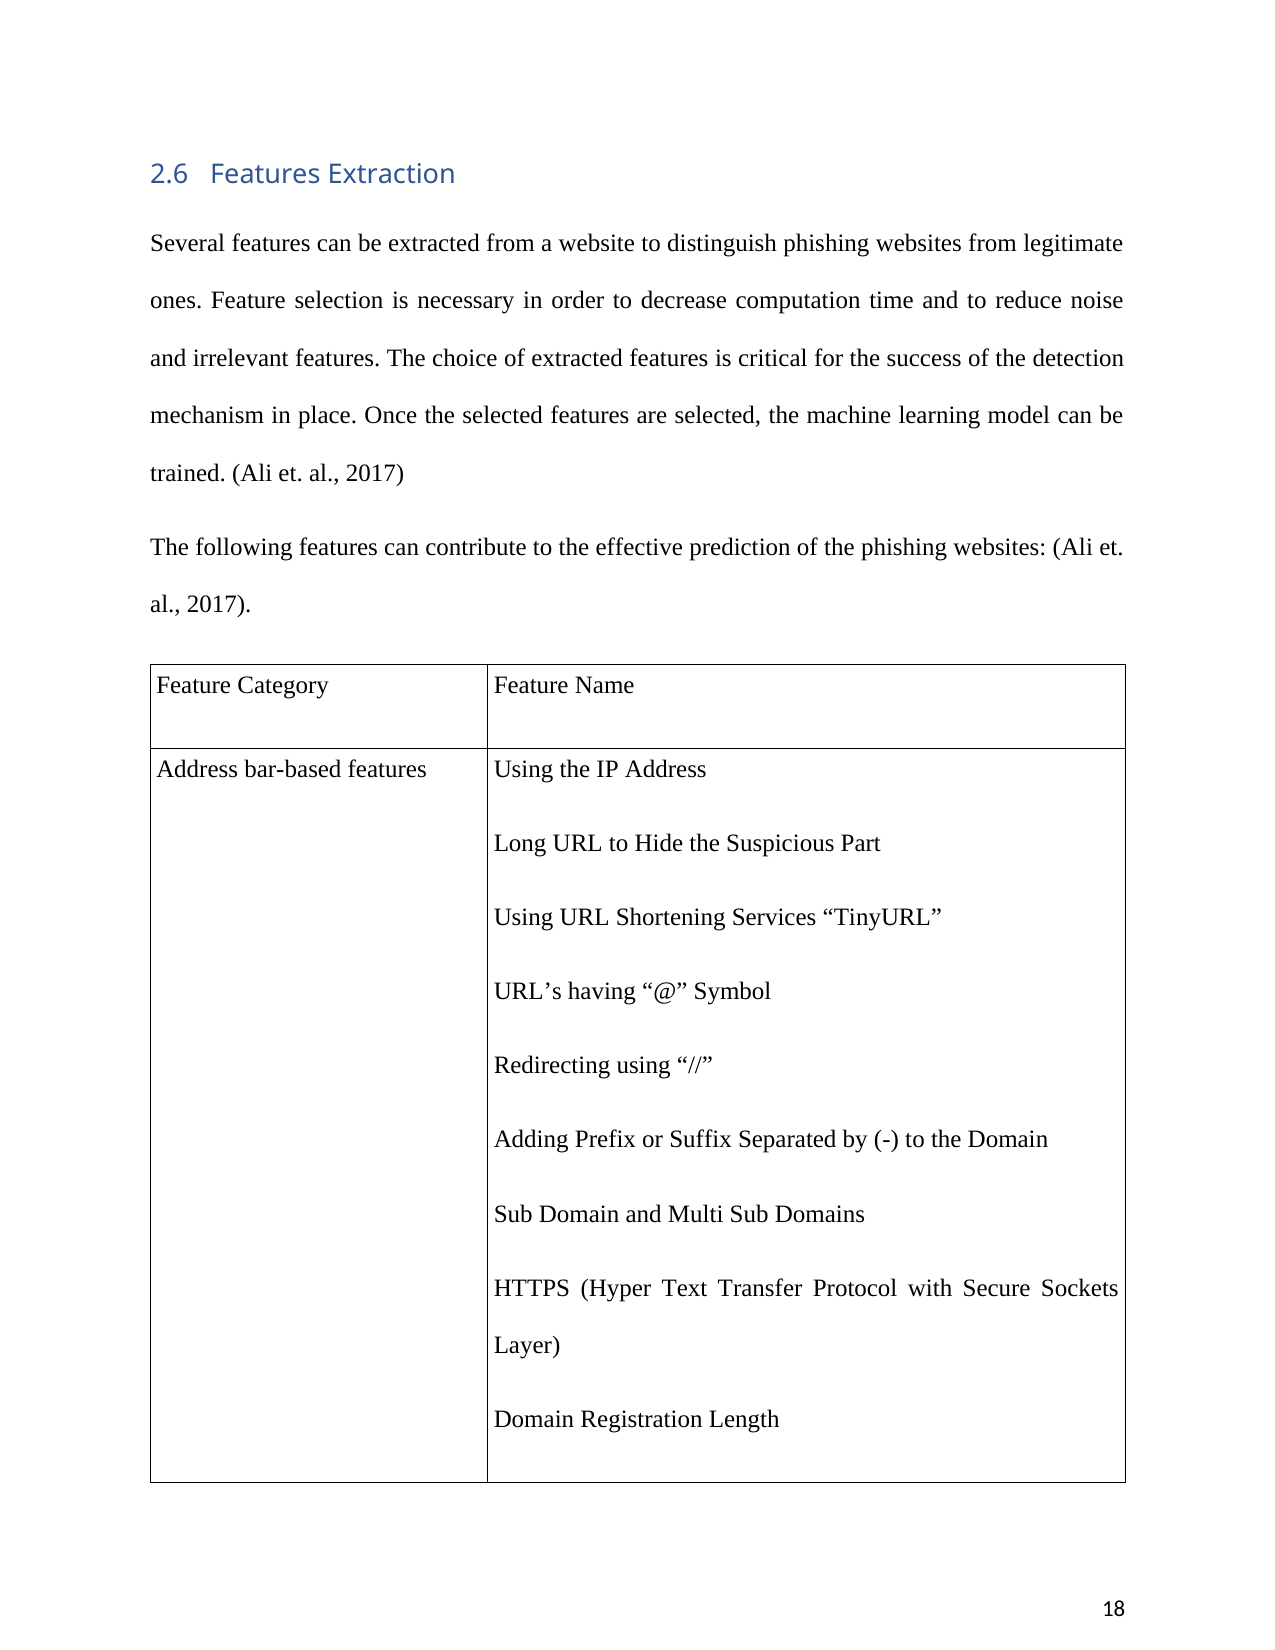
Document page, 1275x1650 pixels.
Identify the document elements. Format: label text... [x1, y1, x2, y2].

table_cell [488, 749, 1125, 1482]
text The following features can contribute to the effective prediction of the phishing websites: (Ali et. al., 2017). [150, 532, 1125, 618]
table_header Feature Category [151, 665, 487, 747]
text Several features can be extracted from a website to distinguish phishing websites from legitimate ones. Feature selection is necessary in order to decrease computation time and to reduce noise and irrelevant features. The choice of extracted features is critical for the success of the detection mechanism in place. Once the selected features are selected, the machine learning model can be trained. (Ali et. al., 2017) [150, 228, 1125, 487]
table_header Feature Name [488, 665, 1125, 747]
subtitle Features Extraction [150, 154, 1125, 191]
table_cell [151, 749, 487, 1482]
